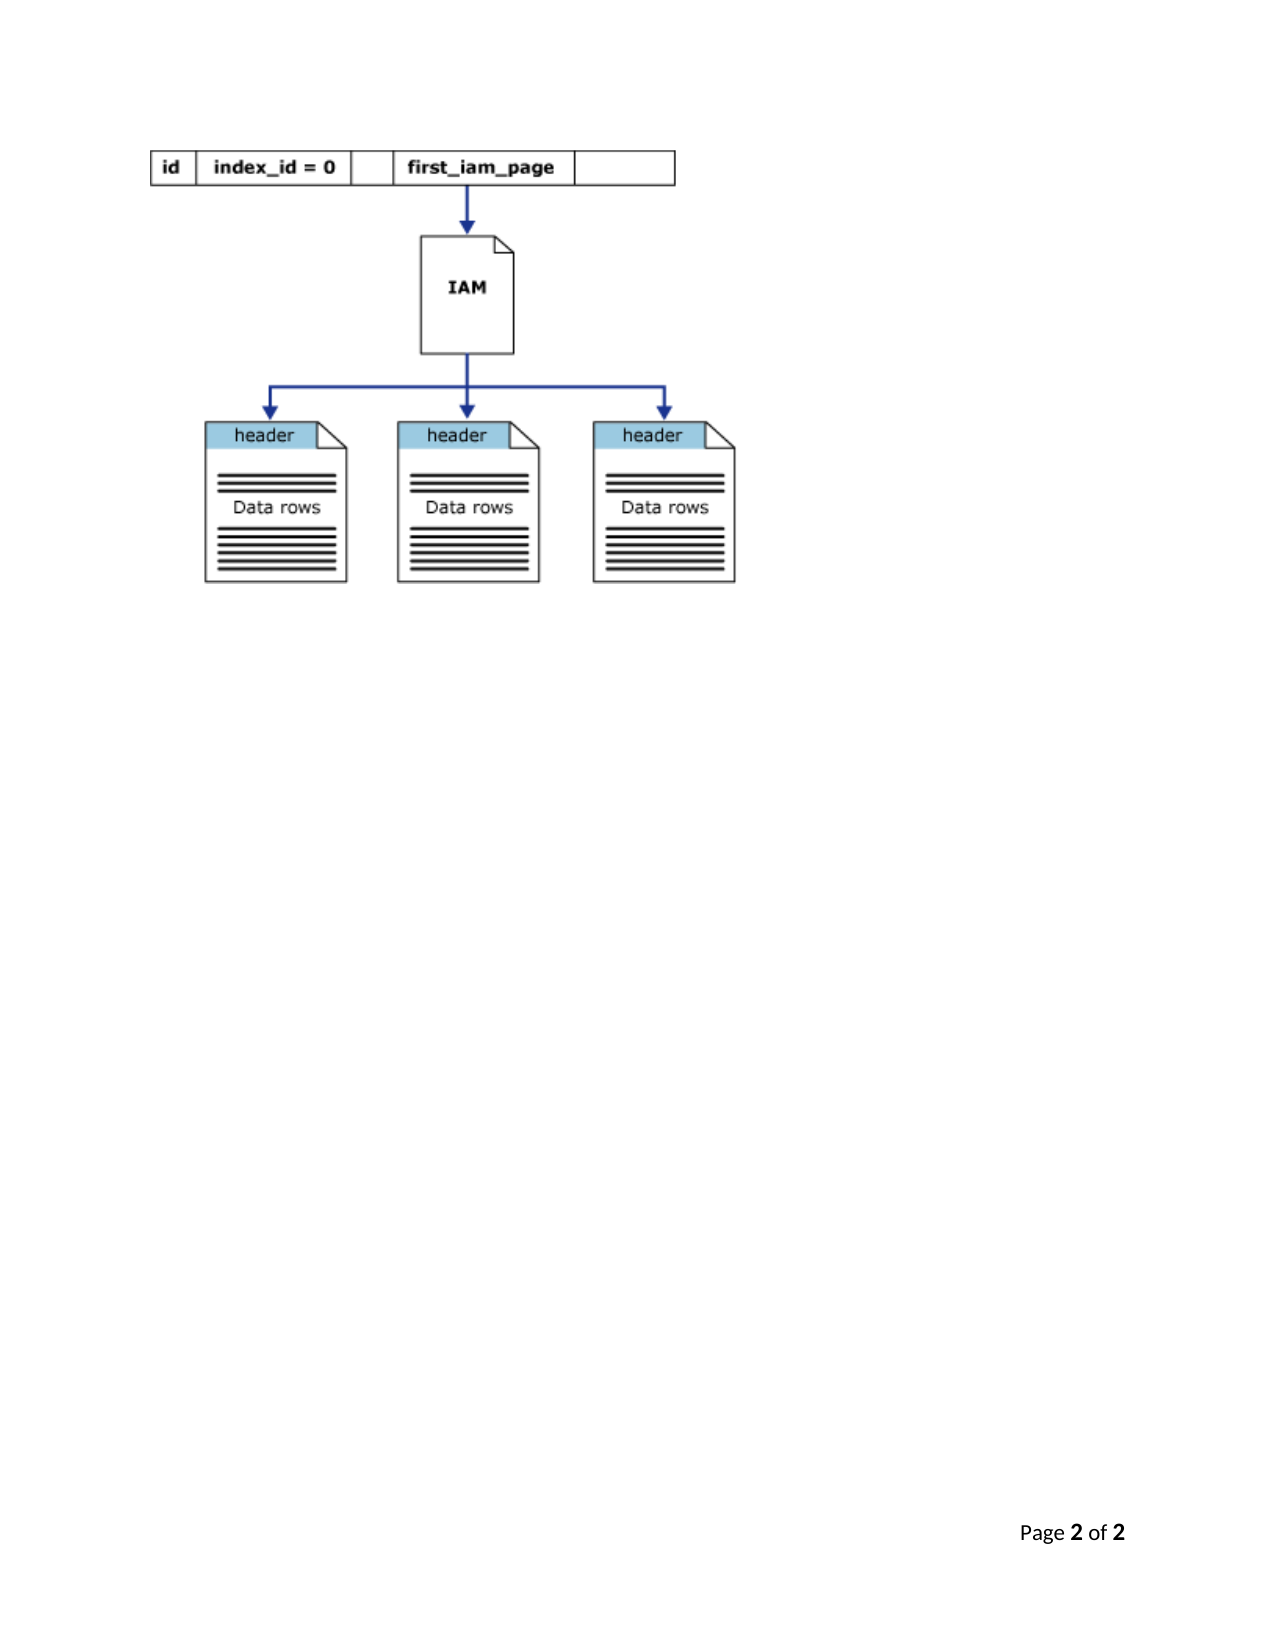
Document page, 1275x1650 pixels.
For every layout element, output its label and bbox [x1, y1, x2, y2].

picture [150, 150, 737, 584]
